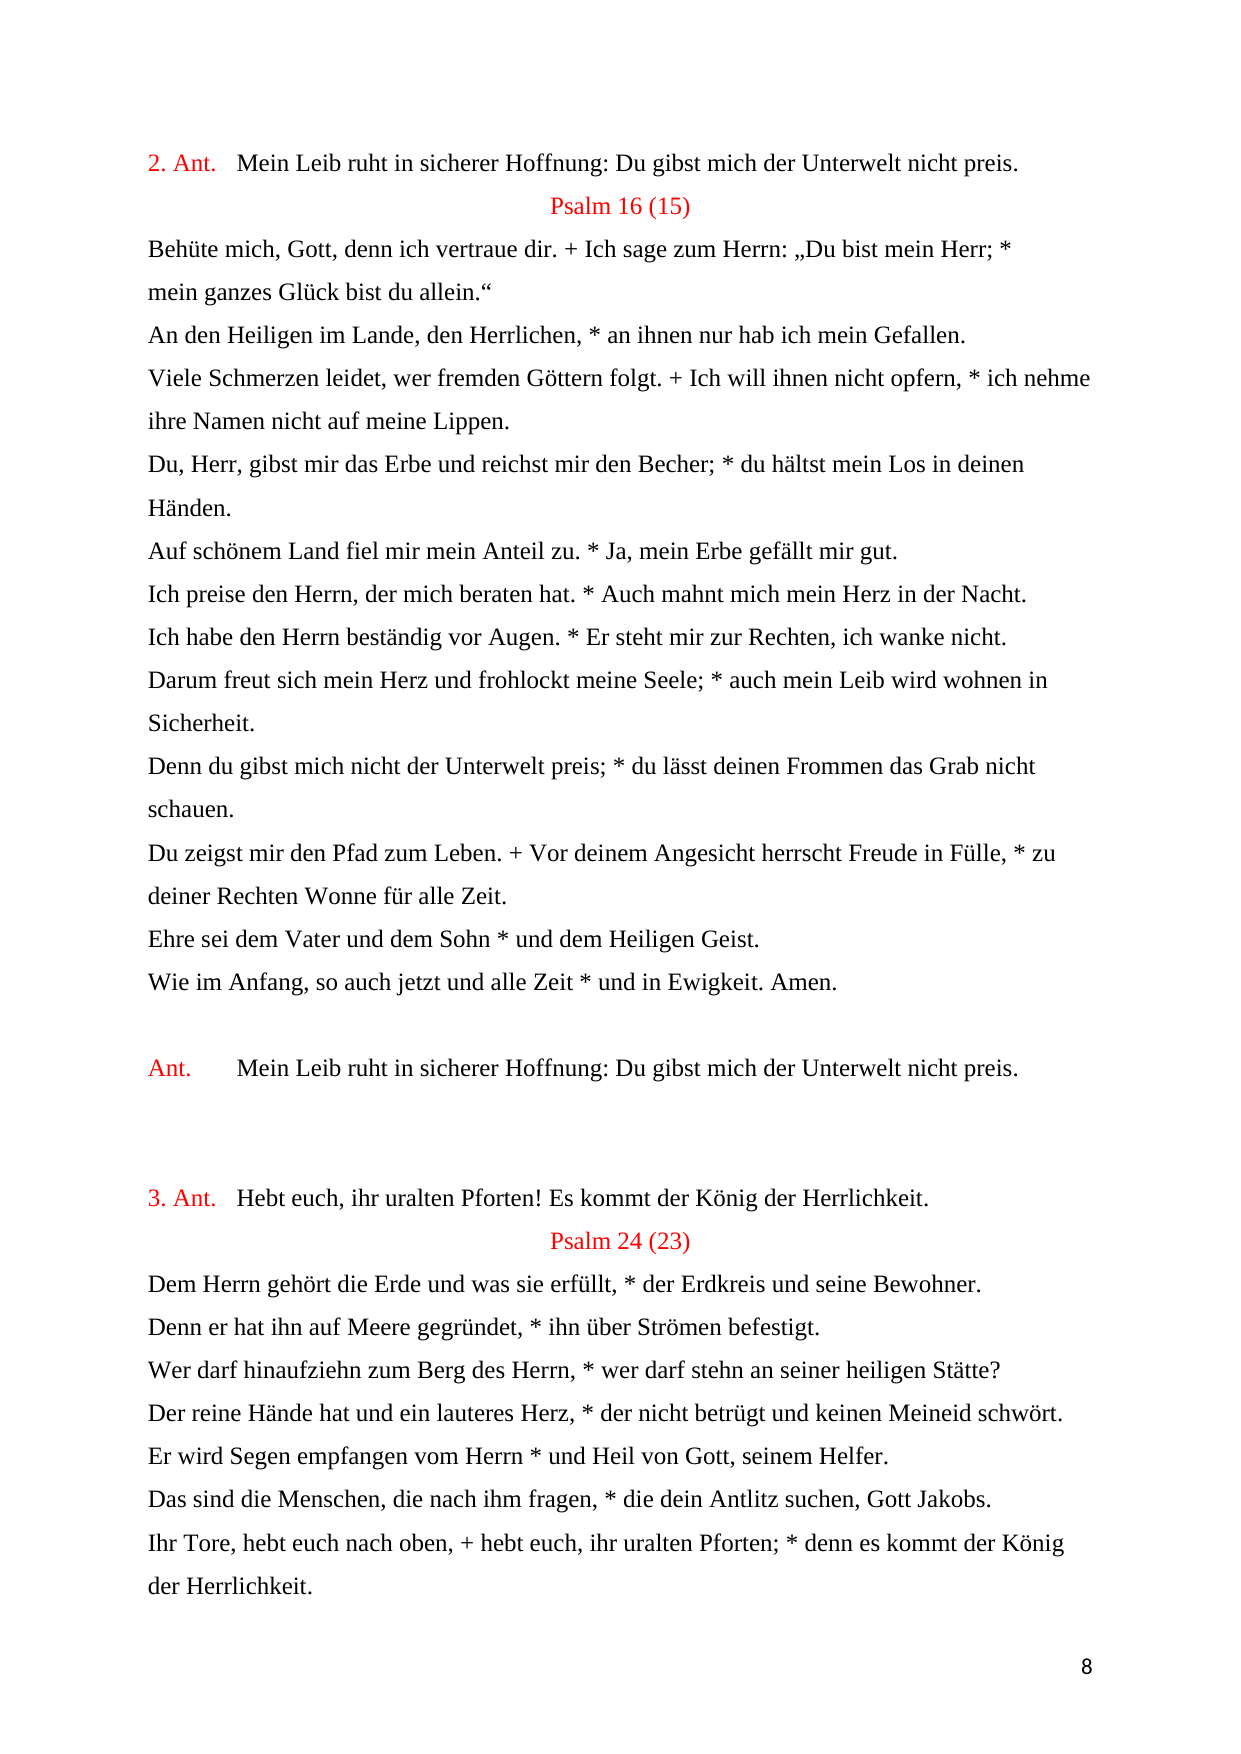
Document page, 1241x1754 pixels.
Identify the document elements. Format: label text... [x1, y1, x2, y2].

text Psalm 24 (23) [148, 1226, 1093, 1254]
text Dem Herrn gehört die Erde und was sie erfüllt, * der Erdkreis und seine Bewohner. [148, 1269, 1093, 1298]
text Psalm 16 (15) [148, 191, 1093, 219]
text Wie im Anfang, so auch jetzt und alle Zeit * und in Ewigkeit. Amen. [148, 967, 1093, 996]
text 3. Ant. Hebt euch, ihr uralten Pforten! Es kommt der König der Herrlichkeit. [148, 1183, 1093, 1211]
text Du zeigst mir den Pfad zum Leben. + Vor deinem Angesicht herrscht Freude in Fülle, * zu deiner Rechten Wonne für alle Zeit. [148, 838, 1093, 909]
text Auf schönem Land fiel mir mein Anteil zu. * Ja, mein Erbe gefällt mir gut. [148, 536, 1093, 564]
text Behüte mich, Gott, denn ich vertraue dir. + Ich sage zum Herrn: „Du bist mein Herr; * [148, 234, 1093, 263]
text Darum freut sich mein Herz und frohlockt meine Seele; * auch mein Leib wird wohnen in Sicherheit. [148, 665, 1093, 737]
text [148, 1528, 1093, 1599]
text Das sind die Menschen, die nach ihm fragen, * die dein Antlitz suchen, Gott Jakobs. [148, 1484, 1093, 1513]
text Denn du gibst mich nicht der Unterwelt preis; * du lässt deinen Frommen das Grab nicht schauen. [148, 751, 1093, 823]
text Viele Schmerzen leidet, wer fremden Göttern folgt. + Ich will ihnen nicht opfern, * ich nehme ihre Namen nicht auf meine Lippen. [148, 363, 1093, 435]
text Wer darf hinaufziehn zum Berg des Herrn, * wer darf stehn an seiner heiligen Stätte? [148, 1355, 1093, 1384]
text 2. Ant. Mein Leib ruht in sicherer Hoffnung: Du gibst mich der Unterwelt nicht preis. [148, 148, 1093, 176]
text Ant. Mein Leib ruht in sicherer Hoffnung: Du gibst mich der Unterwelt nicht preis. [148, 1053, 1093, 1082]
text Denn er hat ihn auf Meere gegründet, * ihn über Strömen befestigt. [148, 1312, 1093, 1341]
text Der reine Hände hat und ein lauteres Herz, * der nicht betrügt und keinen Meineid schwört. [148, 1398, 1093, 1427]
text An den Heiligen im Lande, den Herrlichen, * an ihnen nur hab ich mein Gefallen. [148, 320, 1093, 349]
text Du, Herr, gibst mir das Erbe und reichst mir den Becher; * du hältst mein Los in deinen Händen. [148, 449, 1093, 521]
text Ehre sei dem Vater und dem Sohn * und dem Heiligen Geist. [148, 924, 1093, 953]
text Ich habe den Herrn beständig vor Augen. * Er steht mir zur Rechten, ich wanke nicht. [148, 622, 1093, 651]
text mein ganzes Glück bist du allein.“ [148, 277, 1093, 306]
text Ich preise den Herrn, der mich beraten hat. * Auch mahnt mich mein Herz in der Nacht. [148, 579, 1093, 608]
text Er wird Segen empfangen vom Herrn * und Heil von Gott, seinem Helfer. [148, 1441, 1093, 1470]
